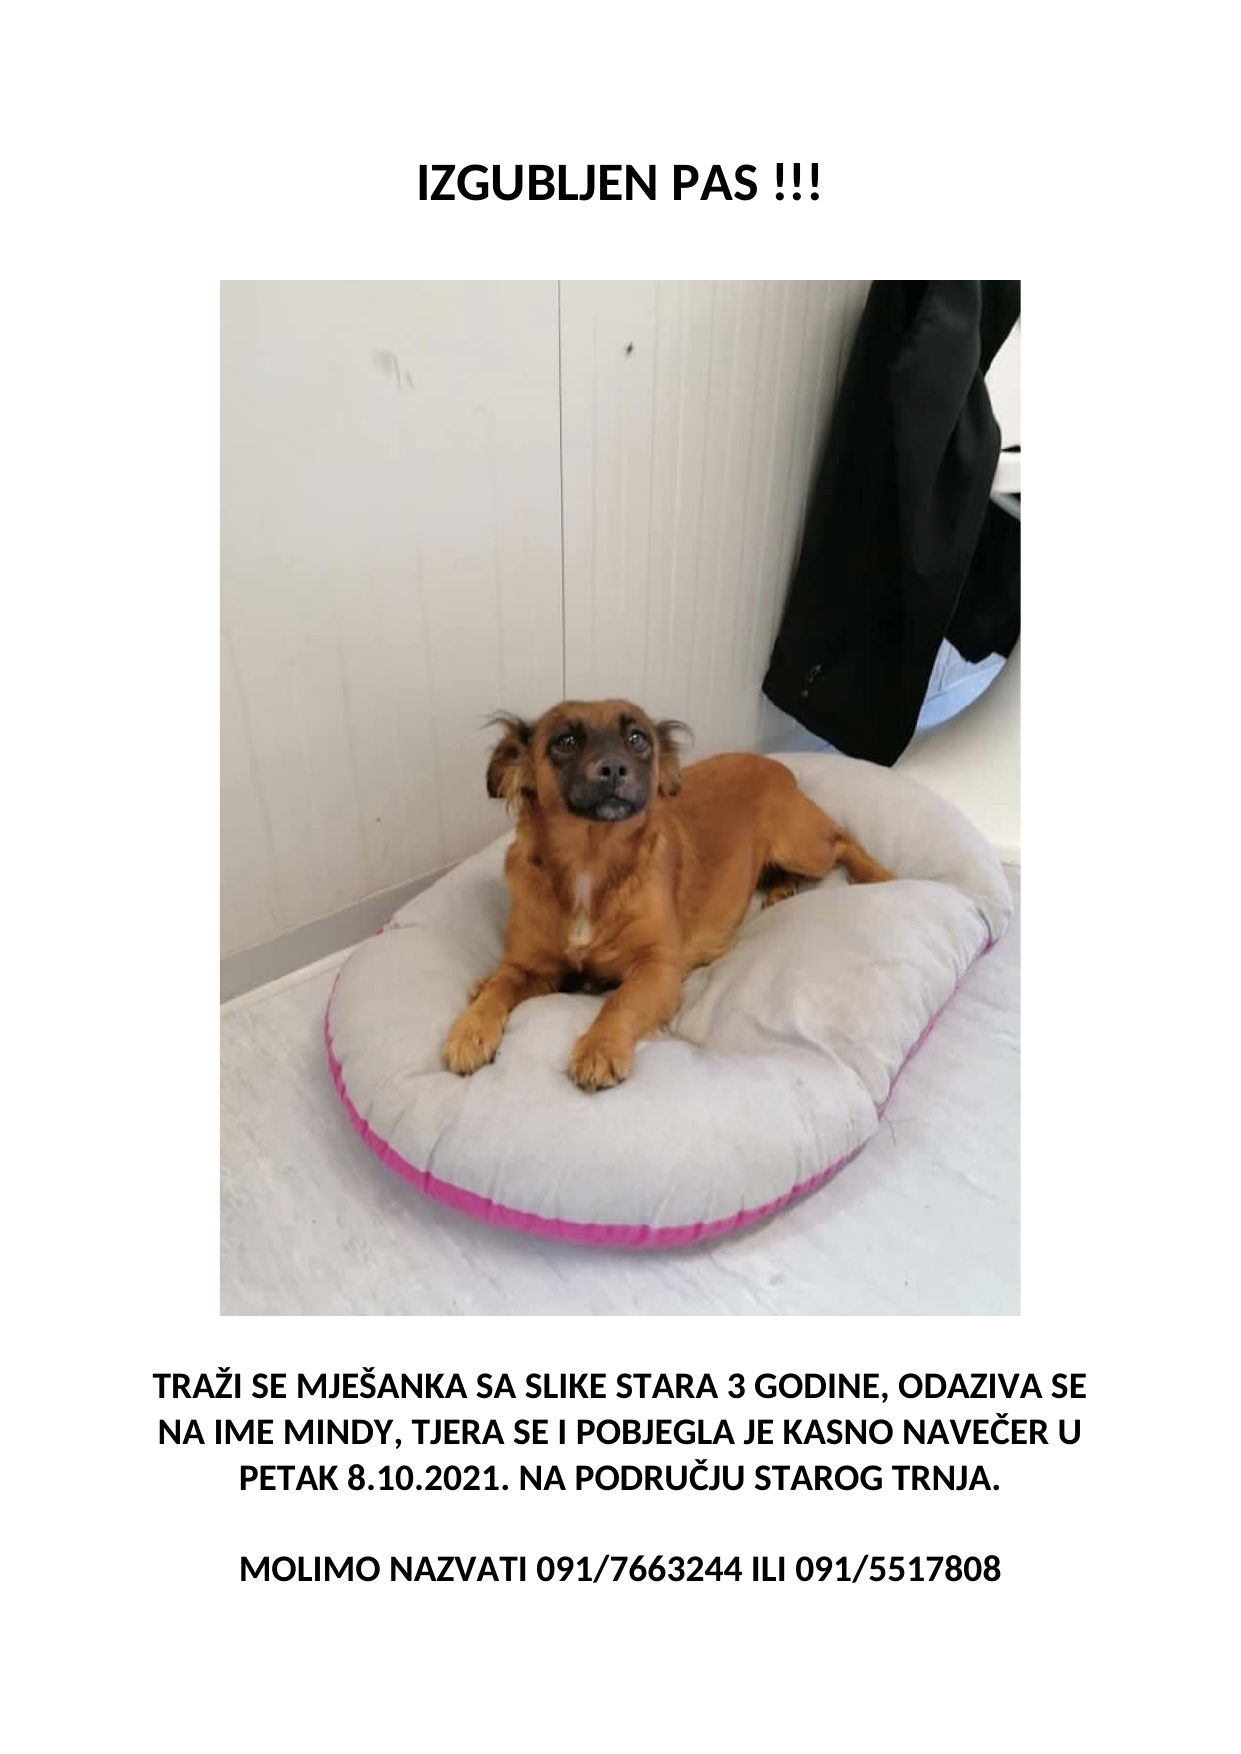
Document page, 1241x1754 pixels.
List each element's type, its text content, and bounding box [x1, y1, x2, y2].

text MOLIMO NAZVATI 091/7663244 ILI 091/5517808 [148, 1545, 1093, 1591]
text TRAŽI SE MJEŠANKA SA SLIKE STARA 3 GODINE, ODAZIVA SE NA IME MINDY, TJERA SE I POBJEGLA JE KASNO NAVEČER U PETAK 8.10.2021. NA PODRUČJU STAROG TRNJA. [148, 1362, 1093, 1499]
text IZGUBLJEN PAS !!! [148, 148, 1093, 214]
picture [219, 280, 1021, 1316]
